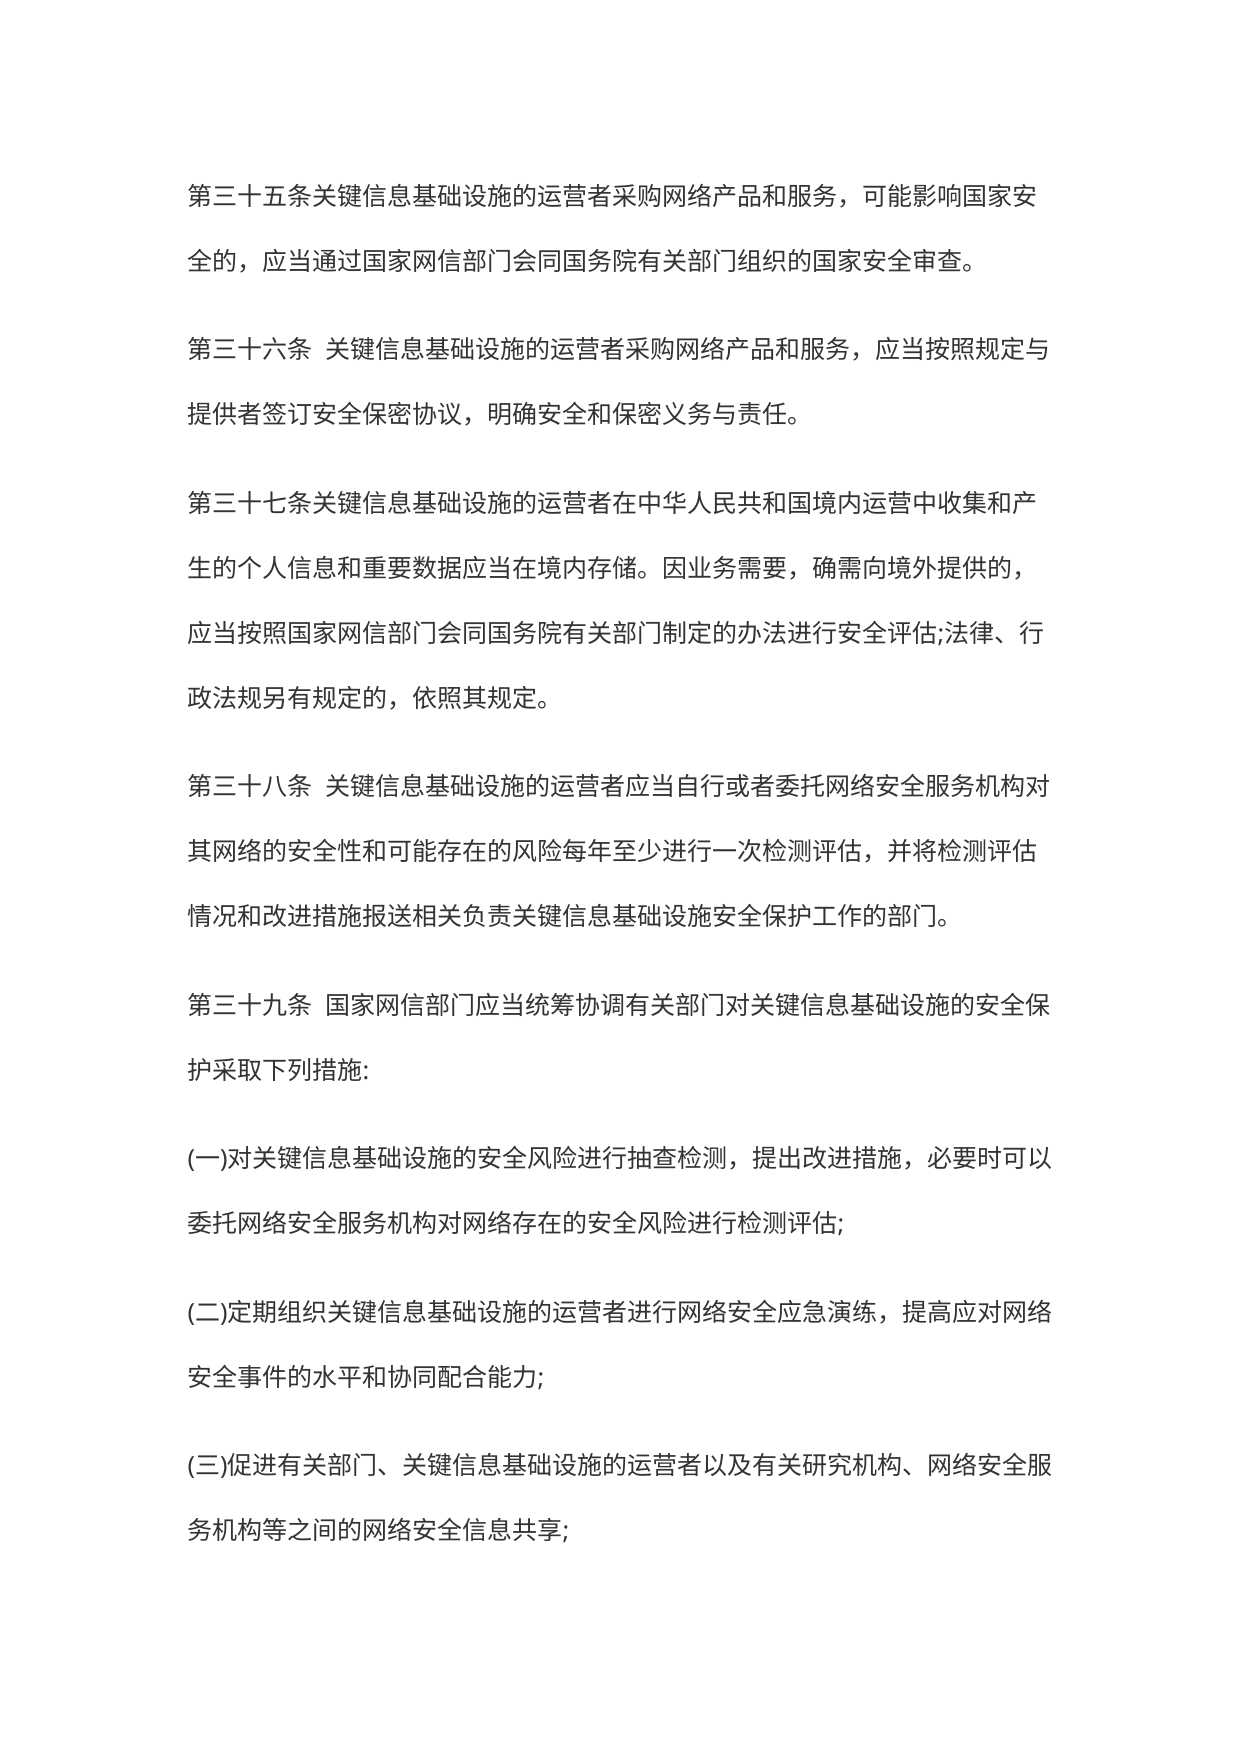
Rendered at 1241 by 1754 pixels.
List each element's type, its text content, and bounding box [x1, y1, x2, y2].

text (二)定期组织关键信息基础设施的运营者进行网络安全应急演练，提高应对网络安全事件的水平和协同配合能力; [187, 1278, 1053, 1408]
text 第三十七条关键信息基础设施的运营者在中华人民共和国境内运营中收集和产生的个人信息和重要数据应当在境内存储。因业务需要，确需向境外提供的，应当按照国家网信部门会同国务院有关部门制定的办法进行安全评估;法律、行政法规另有规定的，依照其规定。 [187, 469, 1053, 729]
text 第三十五条关键信息基础设施的运营者采购网络产品和服务，可能影响国家安全的，应当通过国家网信部门会同国务院有关部门组织的国家安全审查。 [187, 162, 1053, 292]
text 第三十六条 关键信息基础设施的运营者采购网络产品和服务，应当按照规定与提供者签订安全保密协议，明确安全和保密义务与责任。 [187, 315, 1053, 445]
text 第三十九条 国家网信部门应当统筹协调有关部门对关键信息基础设施的安全保护采取下列措施: [187, 971, 1053, 1101]
text (三)促进有关部门、关键信息基础设施的运营者以及有关研究机构、网络安全服务机构等之间的网络安全信息共享; [187, 1431, 1053, 1561]
text 第三十八条 关键信息基础设施的运营者应当自行或者委托网络安全服务机构对其网络的安全性和可能存在的风险每年至少进行一次检测评估，并将检测评估情况和改进措施报送相关负责关键信息基础设施安全保护工作的部门。 [187, 752, 1053, 947]
text (一)对关键信息基础设施的安全风险进行抽查检测，提出改进措施，必要时可以委托网络安全服务机构对网络存在的安全风险进行检测评估; [187, 1124, 1053, 1254]
